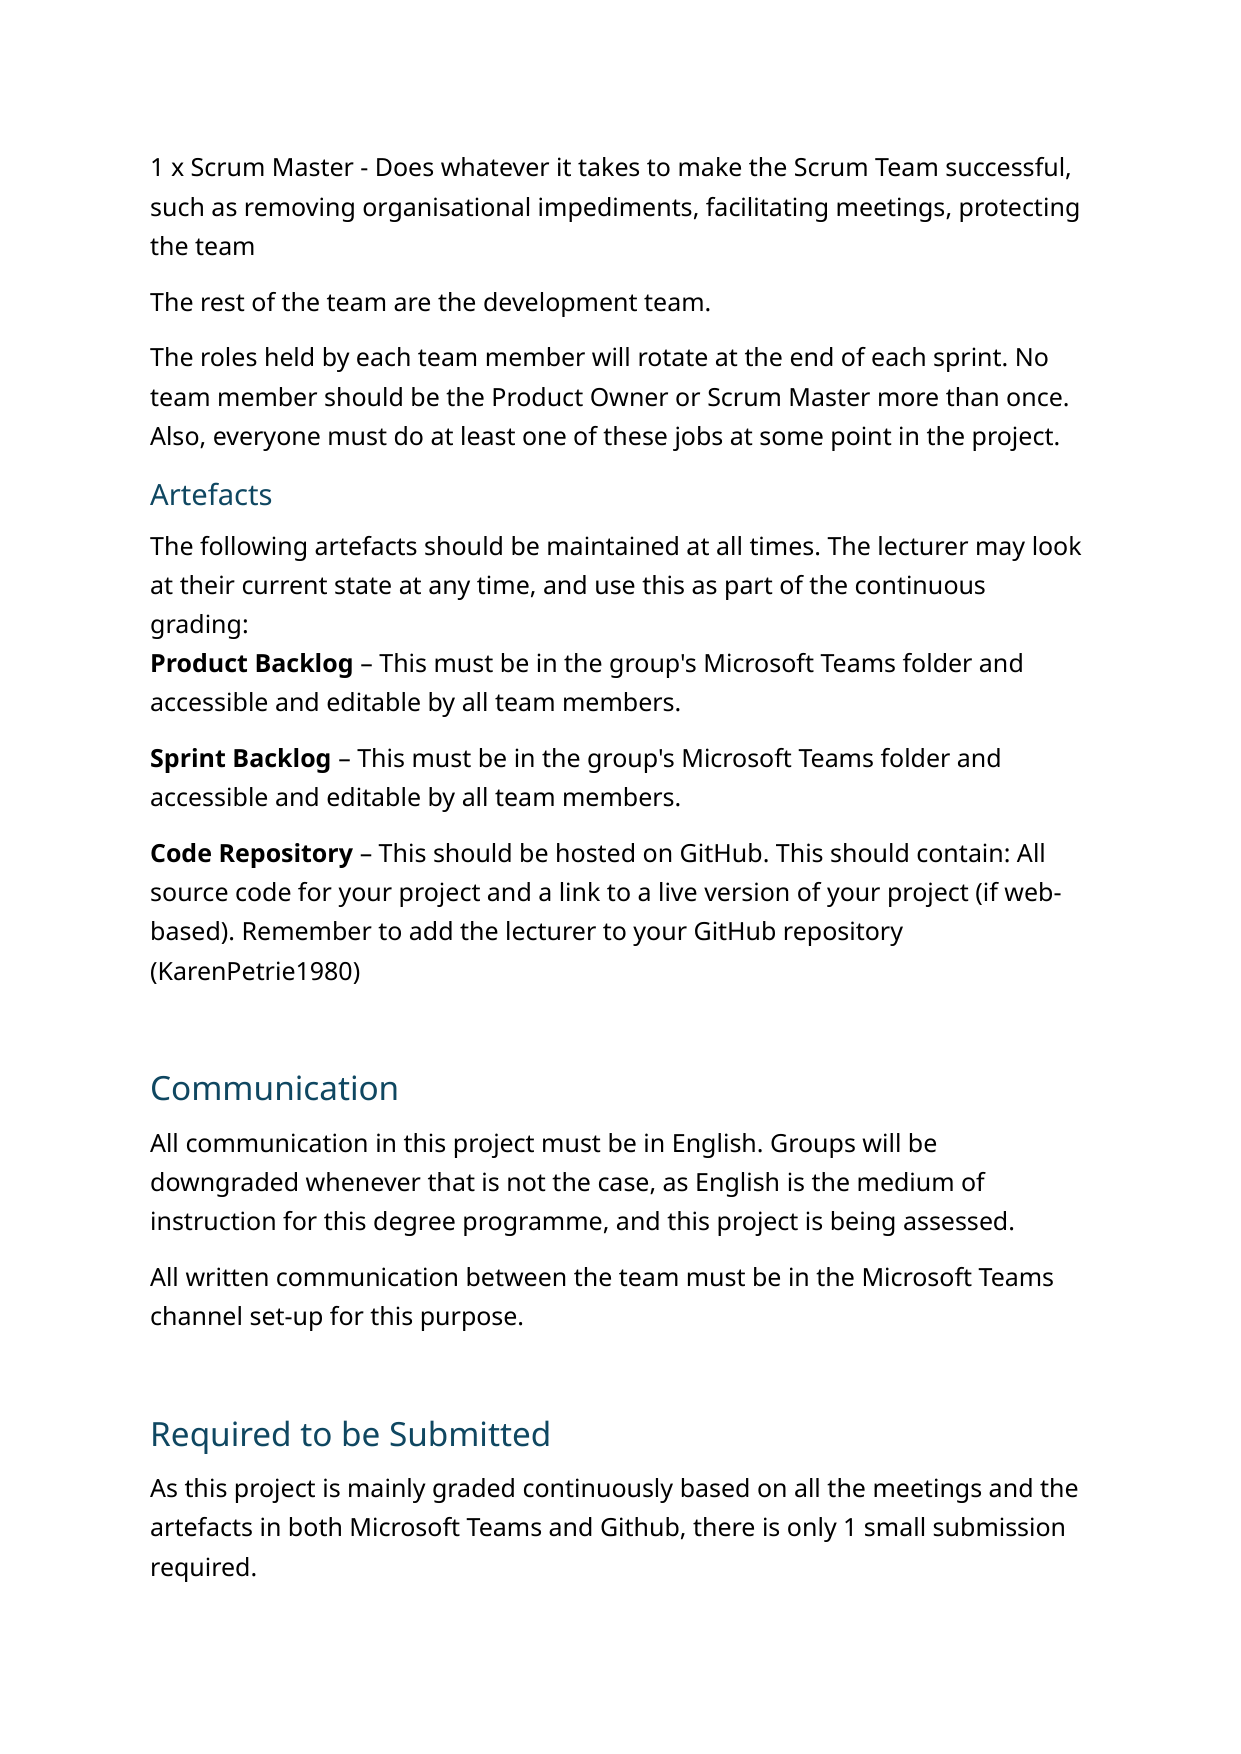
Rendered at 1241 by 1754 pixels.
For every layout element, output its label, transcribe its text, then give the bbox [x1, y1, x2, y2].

text As this project is mainly graded continuously based on all the meetings and the artefacts in both Microsoft Teams and Github, there is only 1 small submission required. [150, 1471, 1090, 1583]
text The roles held by each team member will rotate at the end of each sprint. No team member should be the Product Owner or Scrum Master more than once. Also, everyone must do at least one of these jobs at some point in the project. [150, 340, 1090, 452]
text All written communication between the team must be in the Microsoft Teams channel set-up for this purpose. [150, 1259, 1090, 1333]
text The following artefacts should be maintained at all times. The lecturer may look at their current state at any time, and use this as part of the continuous grading: Product Backlog – This must be in the group's Microsoft Teams folder and accessible and editable by all team members. [150, 528, 1090, 719]
text The rest of the team are the development team. [150, 284, 1090, 318]
subtitle Communication [150, 1065, 1090, 1110]
text Sprint Backlog – This must be in the group's Microsoft Teams folder and accessible and editable by all team members. [150, 741, 1090, 814]
text All communication in this project must be in English. Groups will be downgraded whenever that is not the case, as English is the medium of instruction for this degree programme, and this project is being assessed. [150, 1125, 1090, 1238]
text 1 x Scrum Master - Does whatever it takes to make the Scrum Team successful, such as removing organisational impediments, facilitating meetings, protecting the team [150, 150, 1090, 262]
text Code Repository – This should be hosted on GitHub. This should contain: All source code for your project and a link to a live version of your project (if web-based). Remember to add the lecturer to your GitHub repository (KarenPetrie1980) [150, 836, 1090, 987]
subtitle Artefacts [150, 474, 1090, 514]
subtitle Required to be Submitted [150, 1410, 1090, 1456]
